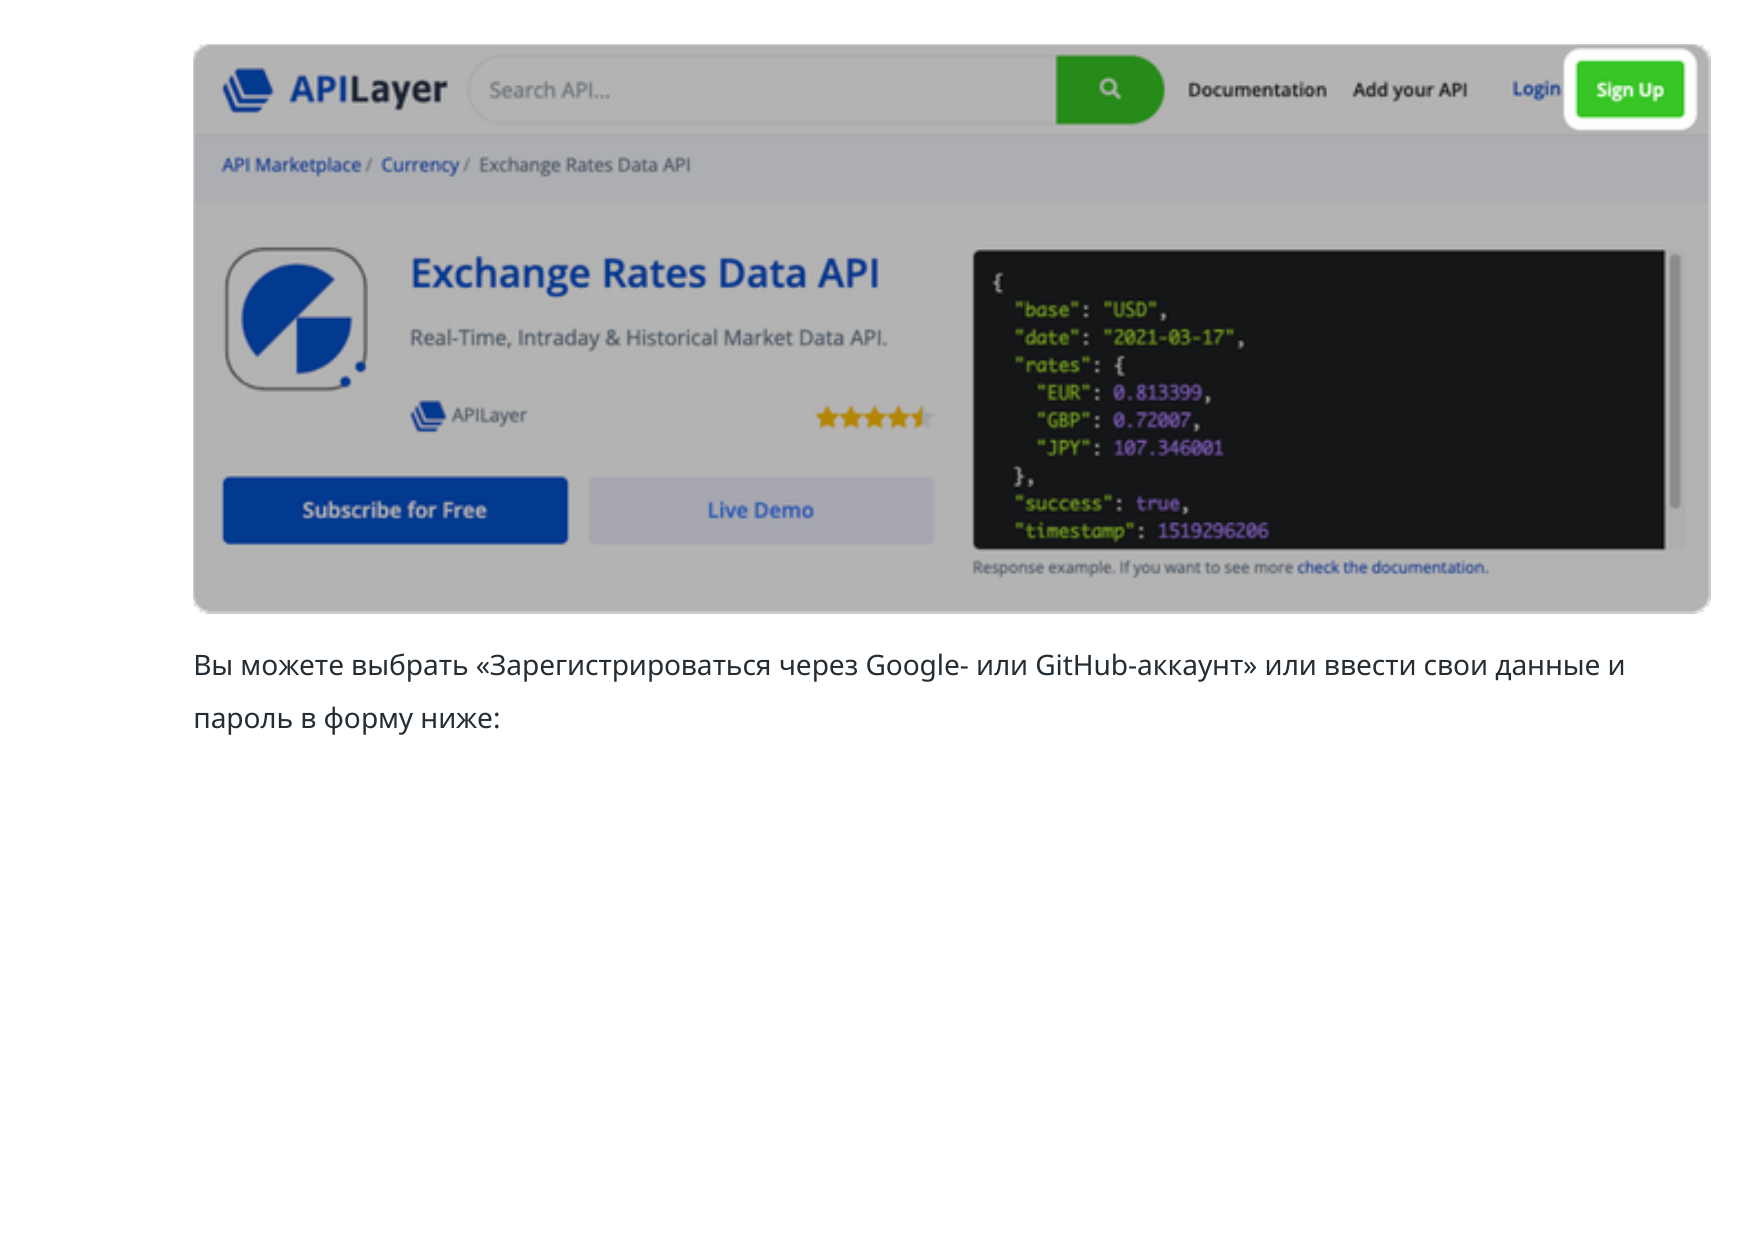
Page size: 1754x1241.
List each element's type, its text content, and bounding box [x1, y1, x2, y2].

picture [193, 44, 1711, 614]
text Вы можете выбрать «Зарегистрироваться через Google- или GitHub-аккаунт» или ввести свои данные и пароль в форму ниже: [193, 630, 1636, 736]
